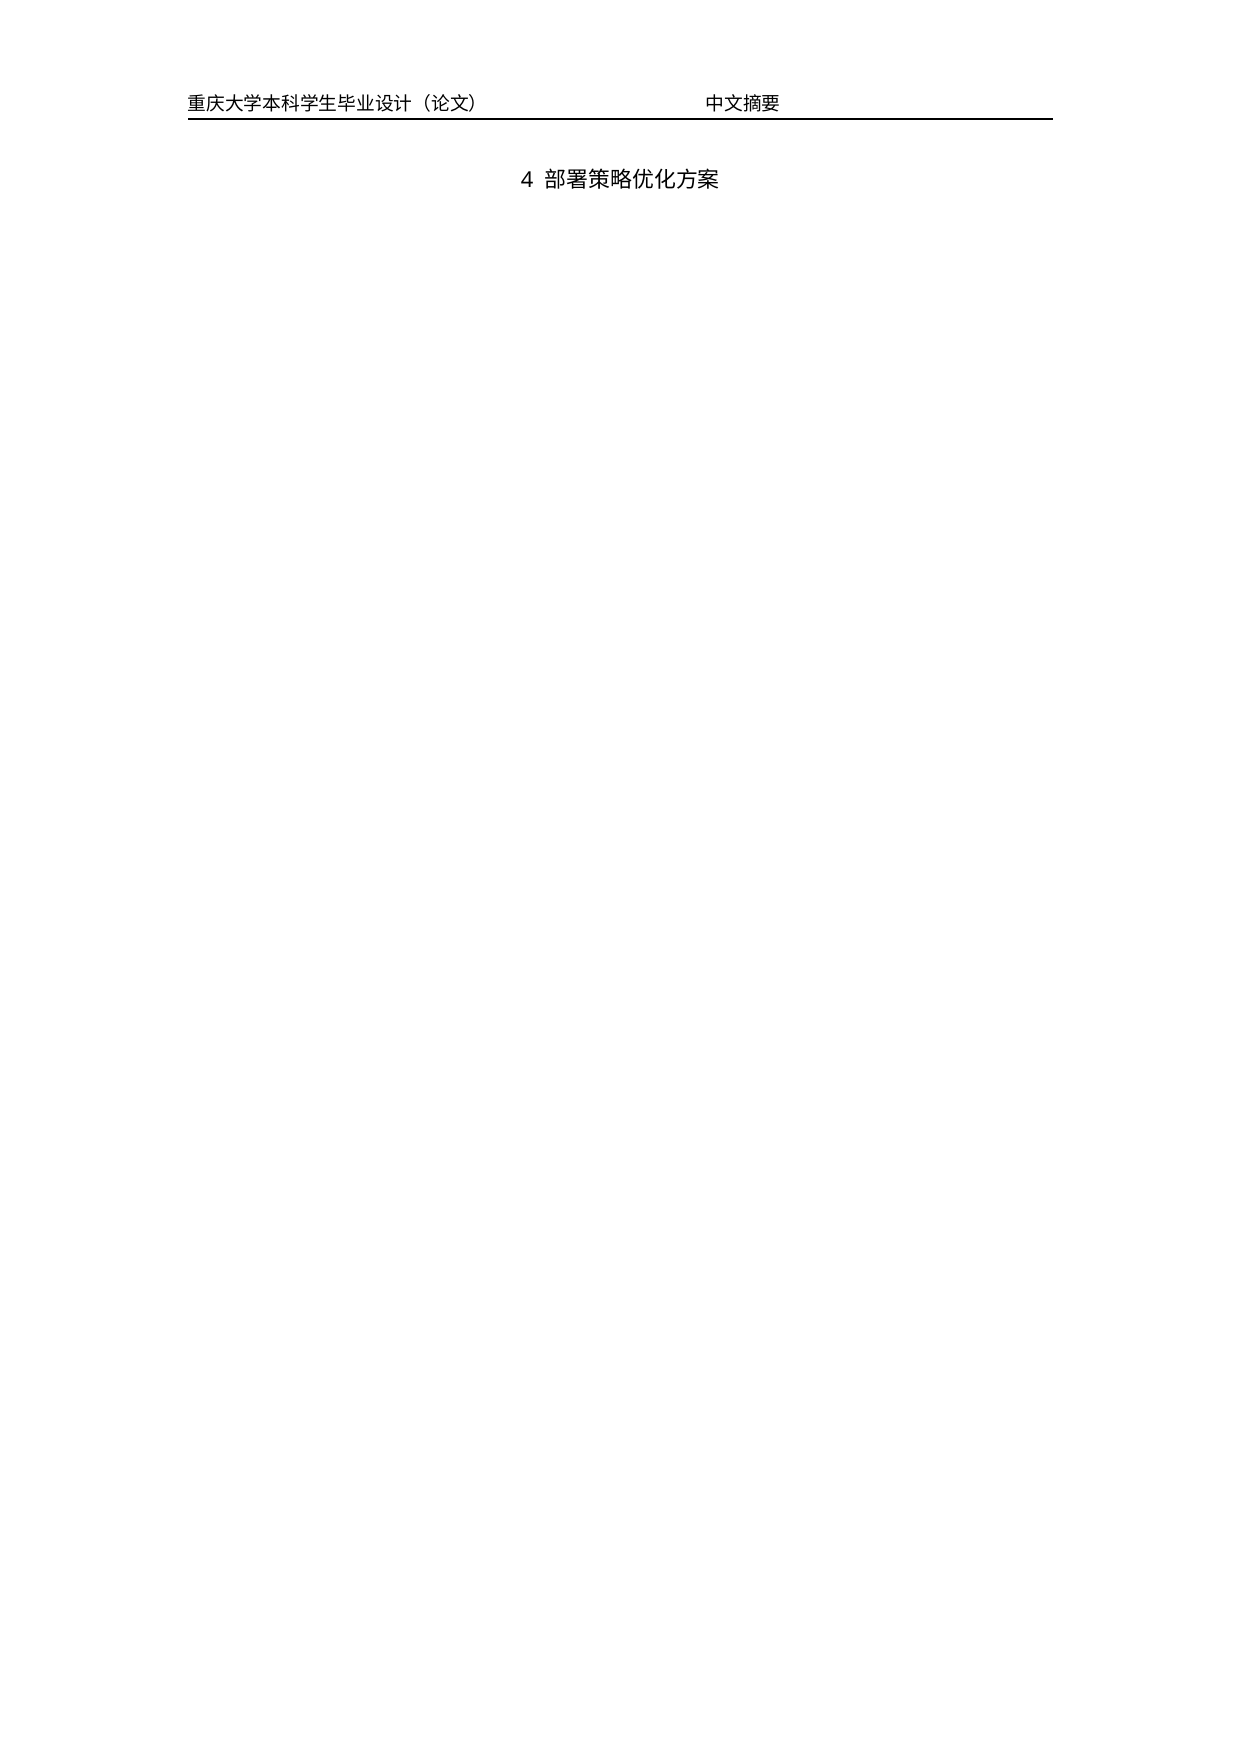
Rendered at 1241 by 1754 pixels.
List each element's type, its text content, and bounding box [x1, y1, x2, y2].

text 4 部署策略优化方案 [187, 162, 1053, 194]
